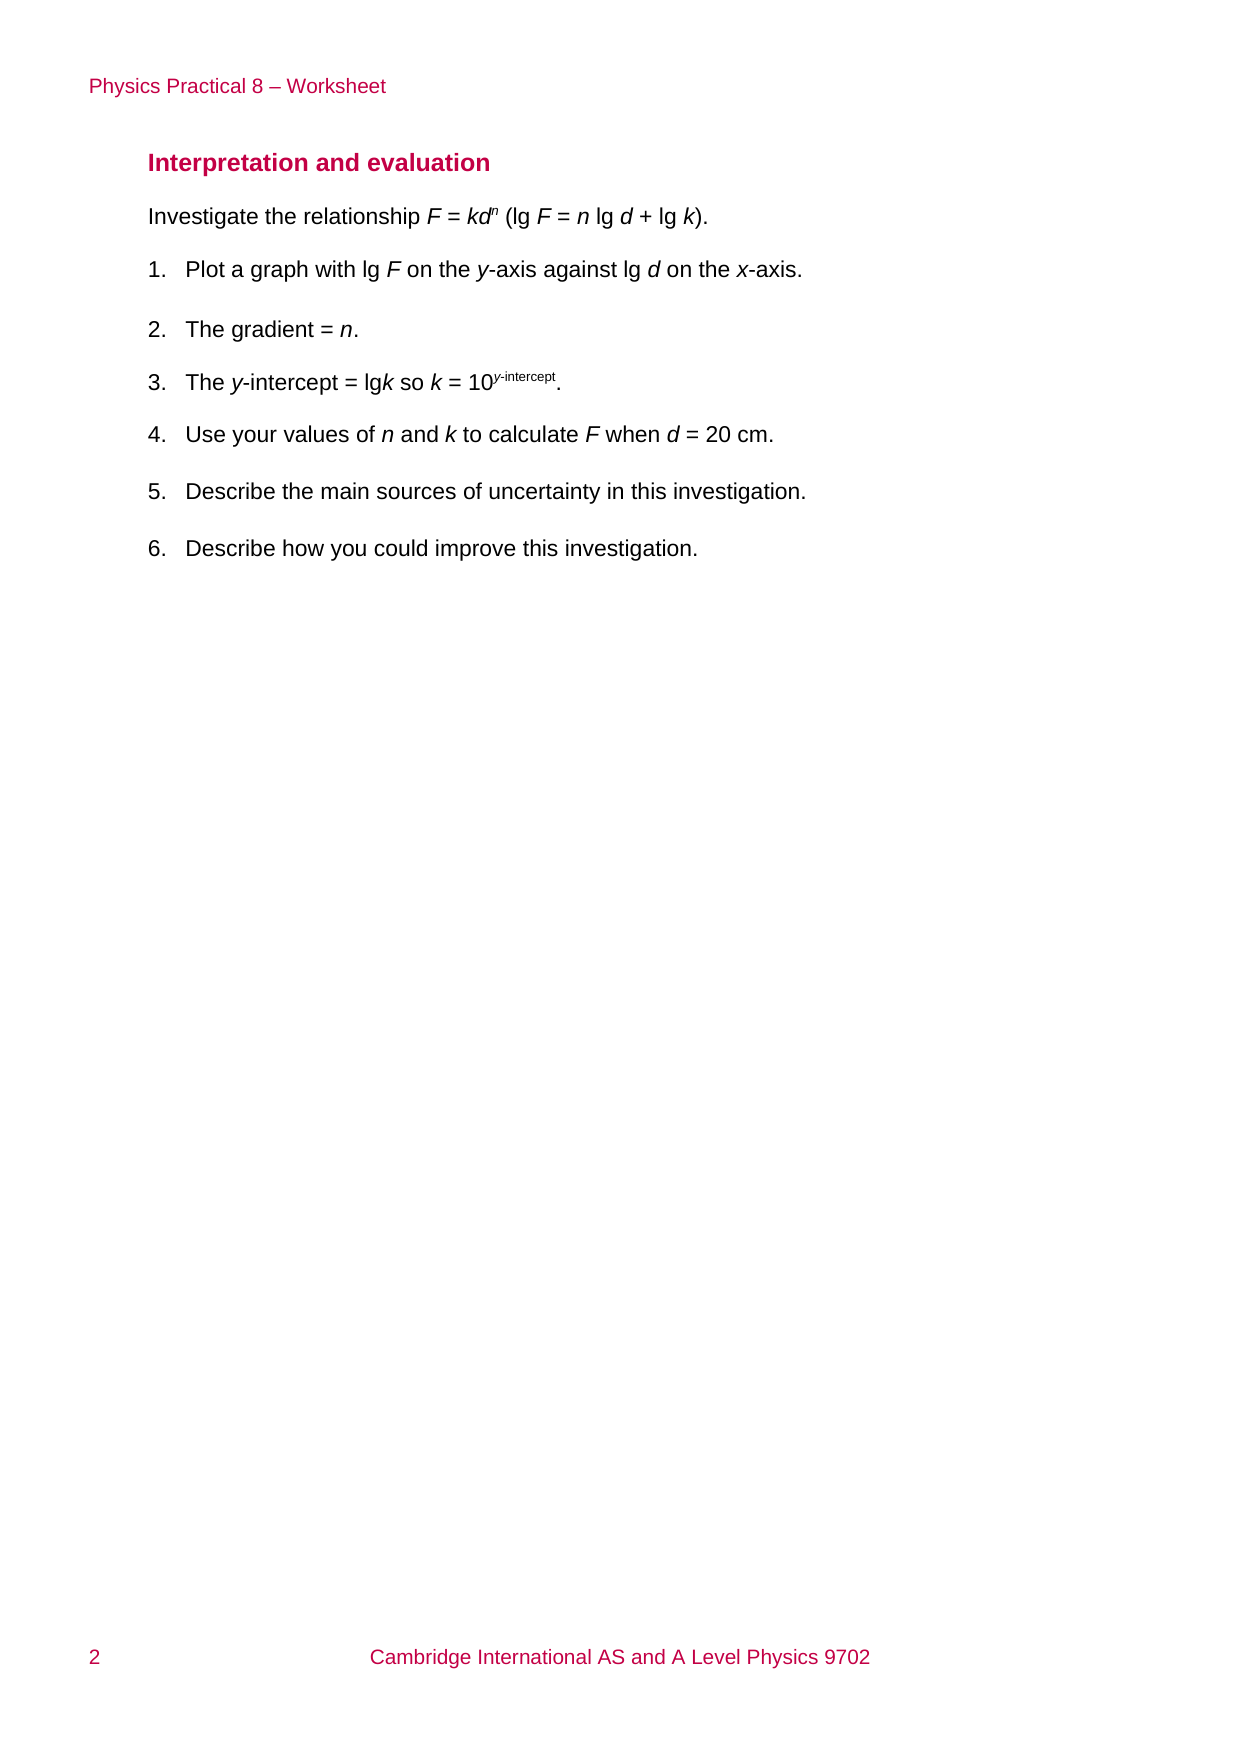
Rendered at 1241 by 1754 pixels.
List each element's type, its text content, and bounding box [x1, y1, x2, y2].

list Describe the main sources of uncertainty in this investigation. [148, 478, 1092, 504]
list Use your values of n and k to calculate F when d = 20 cm. [148, 421, 1092, 448]
text Interpretation and evaluation [148, 148, 1092, 176]
list Describe how you could improve this investigation. [148, 534, 1092, 561]
list The y-intercept = lgk so k = 10y-intercept. [148, 369, 1092, 395]
list The gradient = n. [148, 316, 1092, 342]
text Investigate the relationship F = kdn (lg F = n lg d + lg k). [148, 203, 1092, 229]
list Plot a graph with lg F on the y-axis against lg d on the x-axis. [148, 256, 1092, 282]
